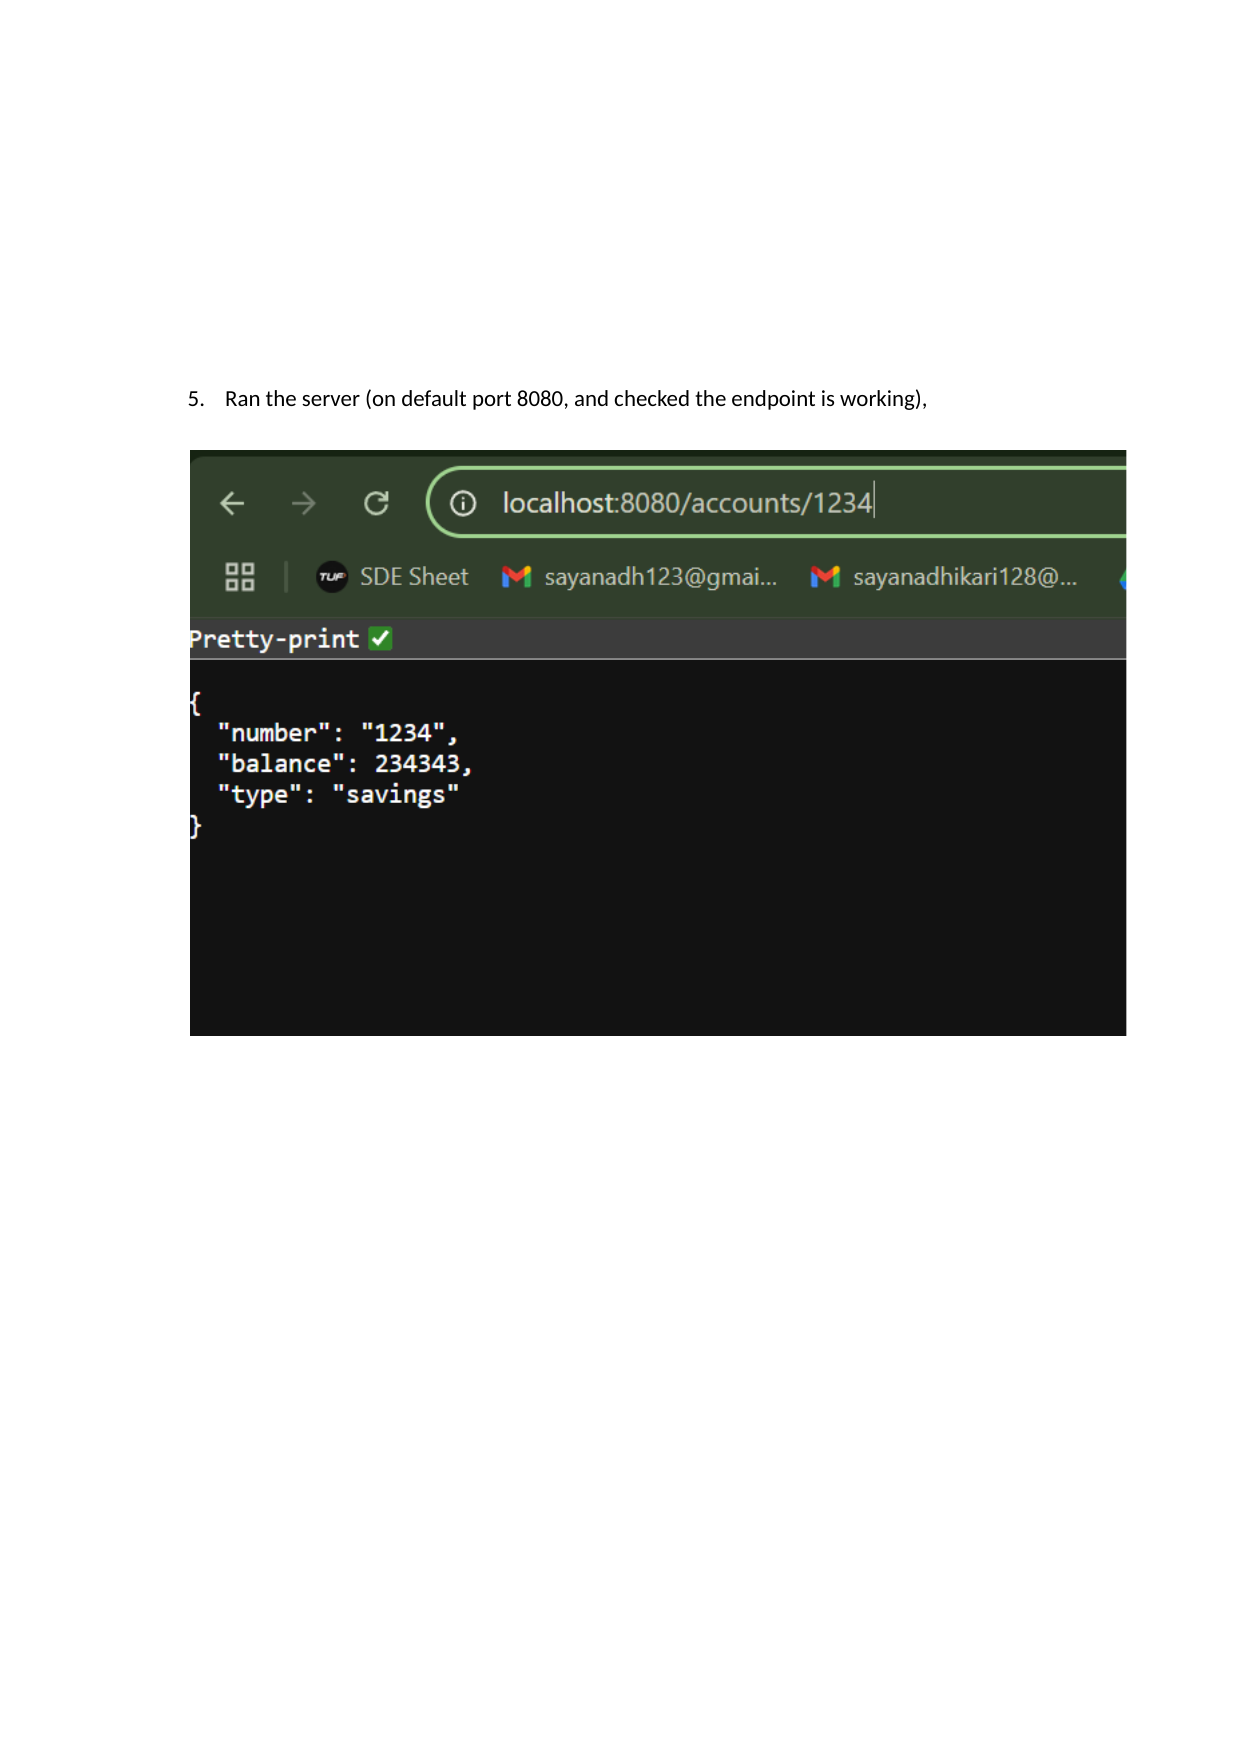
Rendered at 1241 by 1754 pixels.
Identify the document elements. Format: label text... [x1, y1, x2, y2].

picture [188, 450, 1126, 1035]
list Ran the server (on default port 8080, and checked the endpoint is working), [187, 384, 1090, 412]
